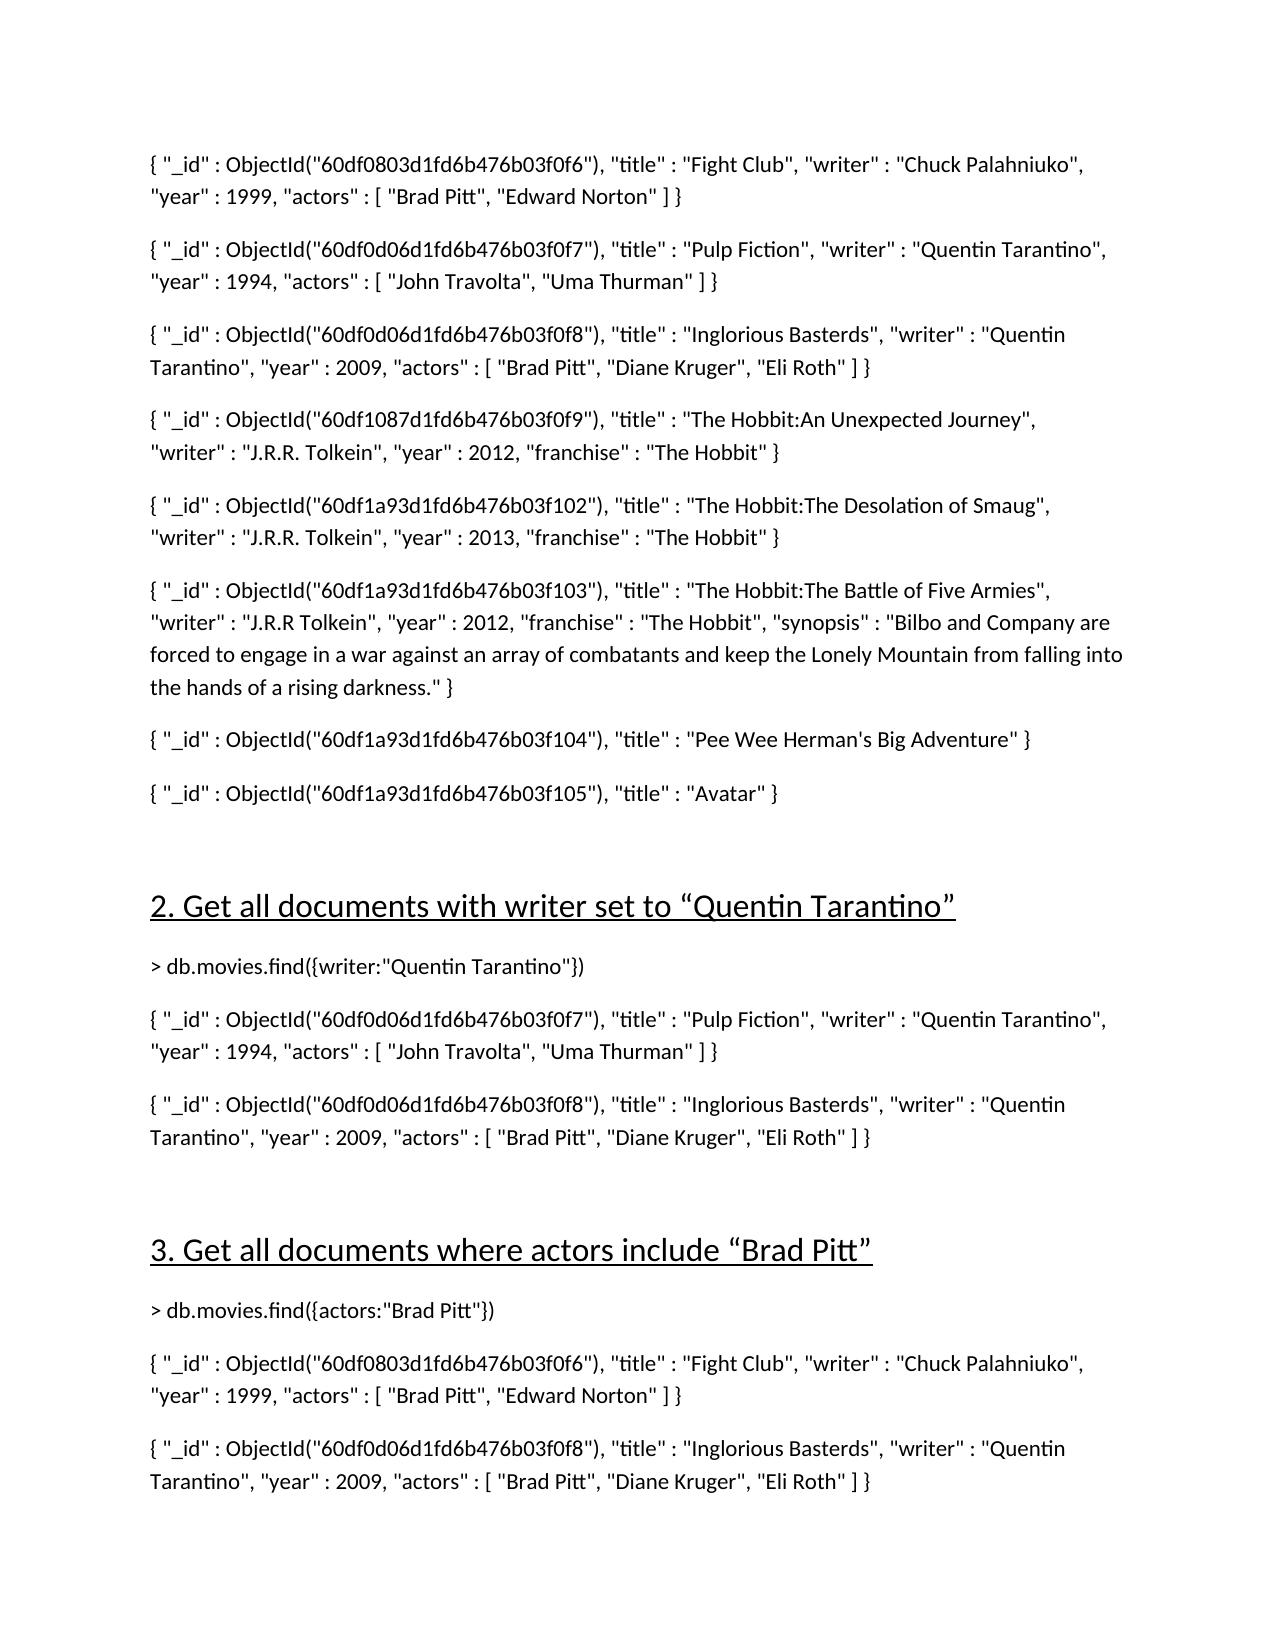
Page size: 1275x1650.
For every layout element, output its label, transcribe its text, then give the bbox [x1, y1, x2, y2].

text > db.movies.find({writer:"Quentin Tarantino"}) [150, 952, 1125, 980]
text { "_id" : ObjectId("60df0d06d1fd6b476b03f0f7"), "title" : "Pulp Fiction", "writer" : "Quentin Tarantino", "year" : 1994, "actors" : [ "John Travolta", "Uma Thurman" ] } [150, 1005, 1125, 1066]
text { "_id" : ObjectId("60df1087d1fd6b476b03f0f9"), "title" : "The Hobbit:An Unexpected Journey", "writer" : "J.R.R. Tolkein", "year" : 2012, "franchise" : "The Hobbit" } [150, 406, 1125, 466]
text { "_id" : ObjectId("60df1a93d1fd6b476b03f102"), "title" : "The Hobbit:The Desolation of Smaug", "writer" : "J.R.R. Tolkein", "year" : 2013, "franchise" : "The Hobbit" } [150, 491, 1125, 551]
text { "_id" : ObjectId("60df0d06d1fd6b476b03f0f8"), "title" : "Inglorious Basterds", "writer" : "Quentin Tarantino", "year" : 2009, "actors" : [ "Brad Pitt", "Diane Kruger", "Eli Roth" ] } [150, 320, 1125, 381]
text > db.movies.find({actors:"Brad Pitt"}) [150, 1296, 1125, 1324]
text { "_id" : ObjectId("60df0d06d1fd6b476b03f0f8"), "title" : "Inglorious Basterds", "writer" : "Quentin Tarantino", "year" : 2009, "actors" : [ "Brad Pitt", "Diane Kruger", "Eli Roth" ] } [150, 1434, 1125, 1495]
text { "_id" : ObjectId("60df1a93d1fd6b476b03f105"), "title" : "Avatar" } [150, 779, 1125, 807]
text { "_id" : ObjectId("60df0803d1fd6b476b03f0f6"), "title" : "Fight Club", "writer" : "Chuck Palahniuko", "year" : 1999, "actors" : [ "Brad Pitt", "Edward Norton" ] } [150, 1349, 1125, 1409]
text { "_id" : ObjectId("60df0803d1fd6b476b03f0f6"), "title" : "Fight Club", "writer" : "Chuck Palahniuko", "year" : 1999, "actors" : [ "Brad Pitt", "Edward Norton" ] } [150, 150, 1125, 210]
text 2. Get all documents with writer set to “Quentin Tarantino” [150, 885, 1125, 925]
text { "_id" : ObjectId("60df0d06d1fd6b476b03f0f7"), "title" : "Pulp Fiction", "writer" : "Quentin Tarantino", "year" : 1994, "actors" : [ "John Travolta", "Uma Thurman" ] } [150, 235, 1125, 295]
text 3. Get all documents where actors include “Brad Pitt” [150, 1229, 1125, 1269]
text { "_id" : ObjectId("60df0d06d1fd6b476b03f0f8"), "title" : "Inglorious Basterds", "writer" : "Quentin Tarantino", "year" : 2009, "actors" : [ "Brad Pitt", "Diane Kruger", "Eli Roth" ] } [150, 1091, 1125, 1151]
text { "_id" : ObjectId("60df1a93d1fd6b476b03f103"), "title" : "The Hobbit:The Battle of Five Armies", "writer" : "J.R.R Tolkein", "year" : 2012, "franchise" : "The Hobbit", "synopsis" : "Bilbo and Company are forced to engage in a war against an array of combatants and keep the Lonely Mountain from falling into the hands of a rising darkness." } [150, 576, 1125, 701]
text { "_id" : ObjectId("60df1a93d1fd6b476b03f104"), "title" : "Pee Wee Herman's Big Adventure" } [150, 726, 1125, 754]
